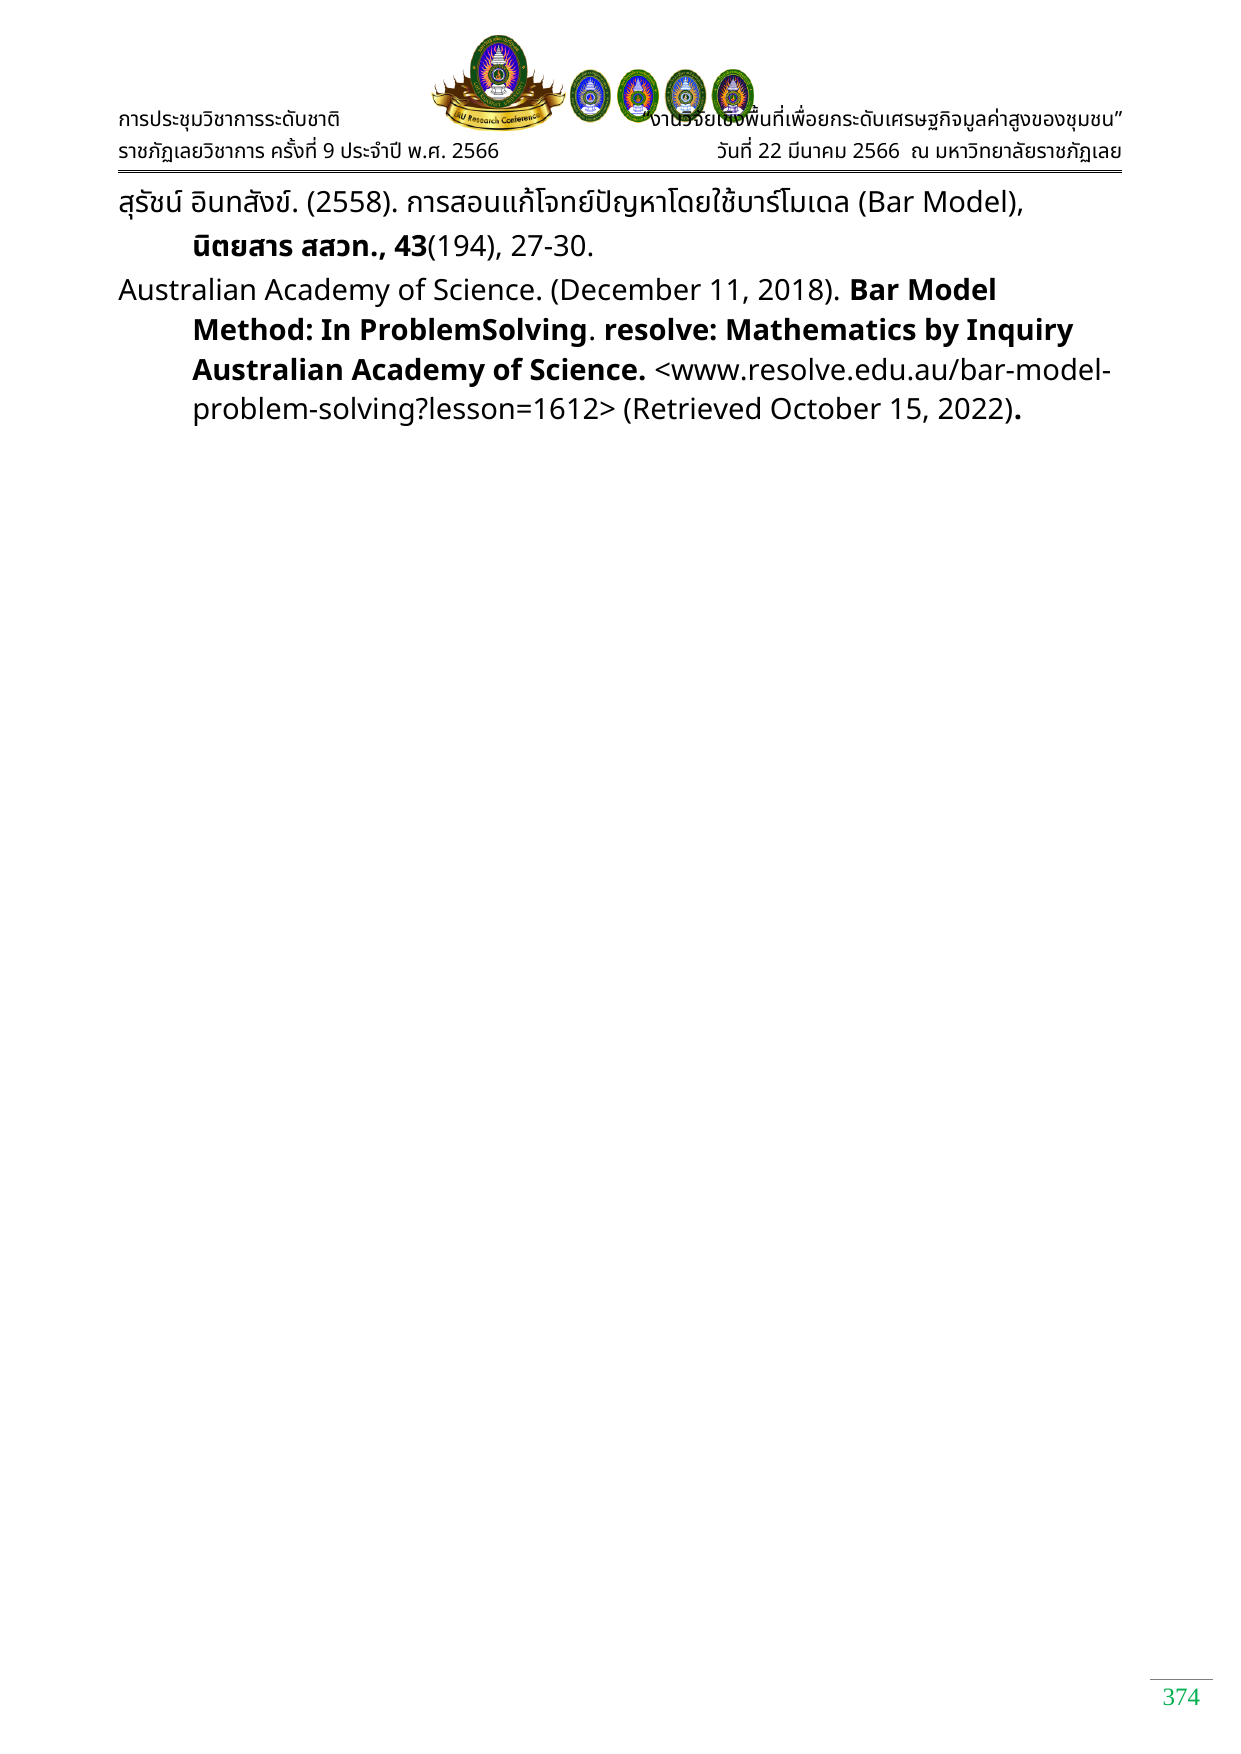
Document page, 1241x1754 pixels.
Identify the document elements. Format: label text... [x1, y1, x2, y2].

text สุรัชน์ อินทสังข์. (2558). การสอนแก้โจทย์ปัญหาโดยใช้บาร์โมเดล (Bar Model), นิตยสาร สสวท., 43(194), 27-30. [118, 181, 1122, 269]
text Australian Academy of Science. (December 11, 2018). Bar Model Method: In ProblemSolving. resolve: Mathematics by Inquiry Australian Academy of Science. <www.resolve.edu.au/bar-model-problem-solving?lesson=1612> (Retrieved October 15, 2022). [118, 269, 1122, 428]
picture [430, 32, 757, 134]
